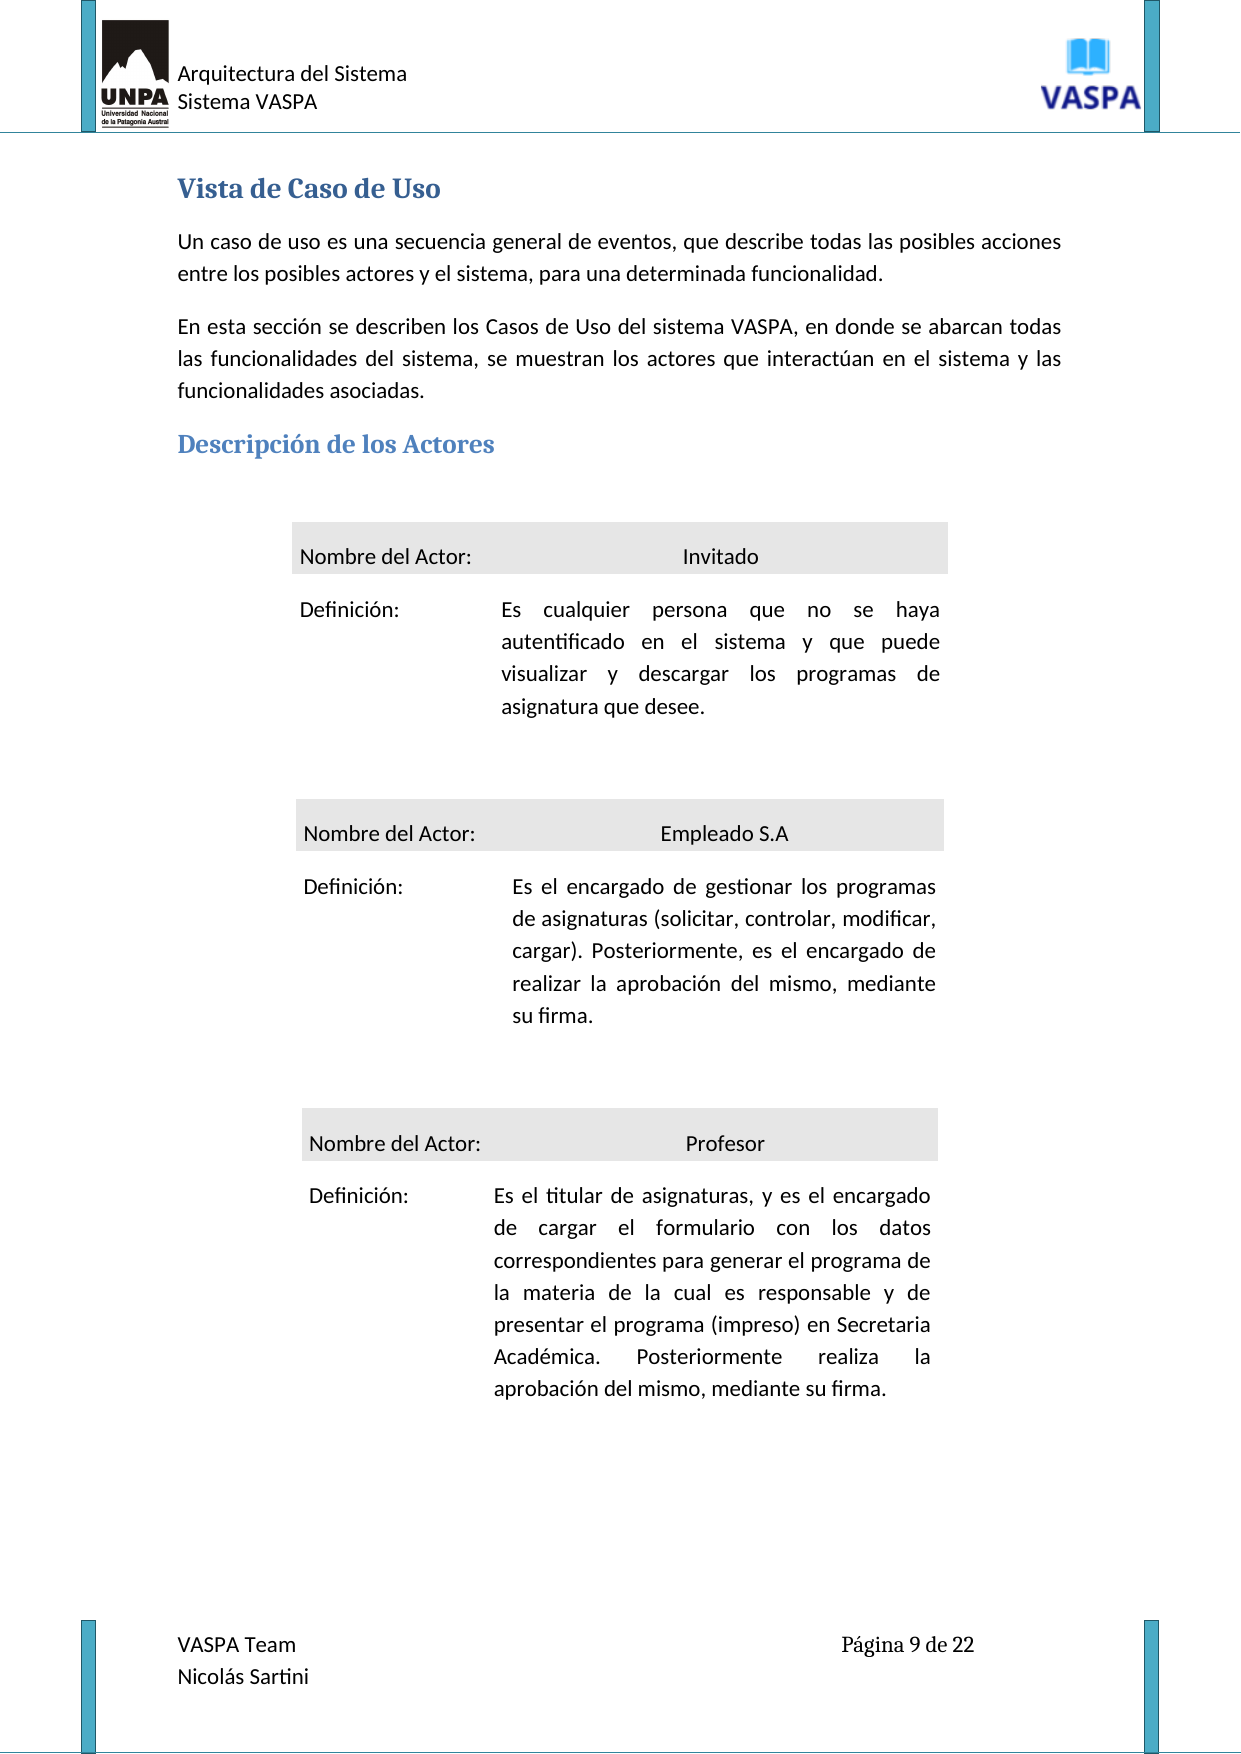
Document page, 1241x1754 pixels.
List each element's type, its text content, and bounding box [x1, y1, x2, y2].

text Descripción de los Actores [177, 429, 1063, 461]
table_header Invitado [494, 522, 948, 574]
table_cell Definición: [296, 851, 505, 1033]
picture [100, 18, 170, 129]
text Vista de Caso de Uso [177, 172, 1063, 206]
table_header Nombre del Actor: [292, 522, 494, 574]
table_cell Es el encargado de gestionar los programas de asignaturas (solicitar, controlar, modificar, cargar). Posteriormente, es el encargado de realizar la aprobación del mismo, mediante su firma. [505, 851, 944, 1033]
table_header Nombre del Actor: [296, 799, 505, 851]
table_cell Es cualquier persona que no se haya autentificado en el sistema y que puede visualizar y descargar los programas de asignatura que desee. [494, 574, 948, 724]
table_header Nombre del Actor: [302, 1108, 512, 1161]
picture [1036, 18, 1146, 129]
table_cell Definición: [302, 1161, 486, 1406]
table_header Empleado S.A [505, 799, 944, 851]
text En esta sección se describen los Casos de Uso del sistema VASPA, en donde se abarcan todas las funcionalidades del sistema, se muestran los actores que interactúan en el sistema y las funcionalidades asociadas. [177, 312, 1063, 404]
text Un caso de uso es una secuencia general de eventos, que describe todas las posibles acciones entre los posibles actores y el sistema, para una determinada funcionalidad. [177, 227, 1063, 287]
table_header Profesor [512, 1108, 938, 1161]
table_cell Definición: [292, 574, 494, 724]
table_cell Es el titular de asignaturas, y es el encargado de cargar el formulario con los datos correspondientes para generar el programa de la materia de la cual es responsable y de presentar el programa (impreso) en Secretaria Académica. Posteriormente realiza la aprobación del mismo, mediante su firma. [486, 1161, 938, 1406]
